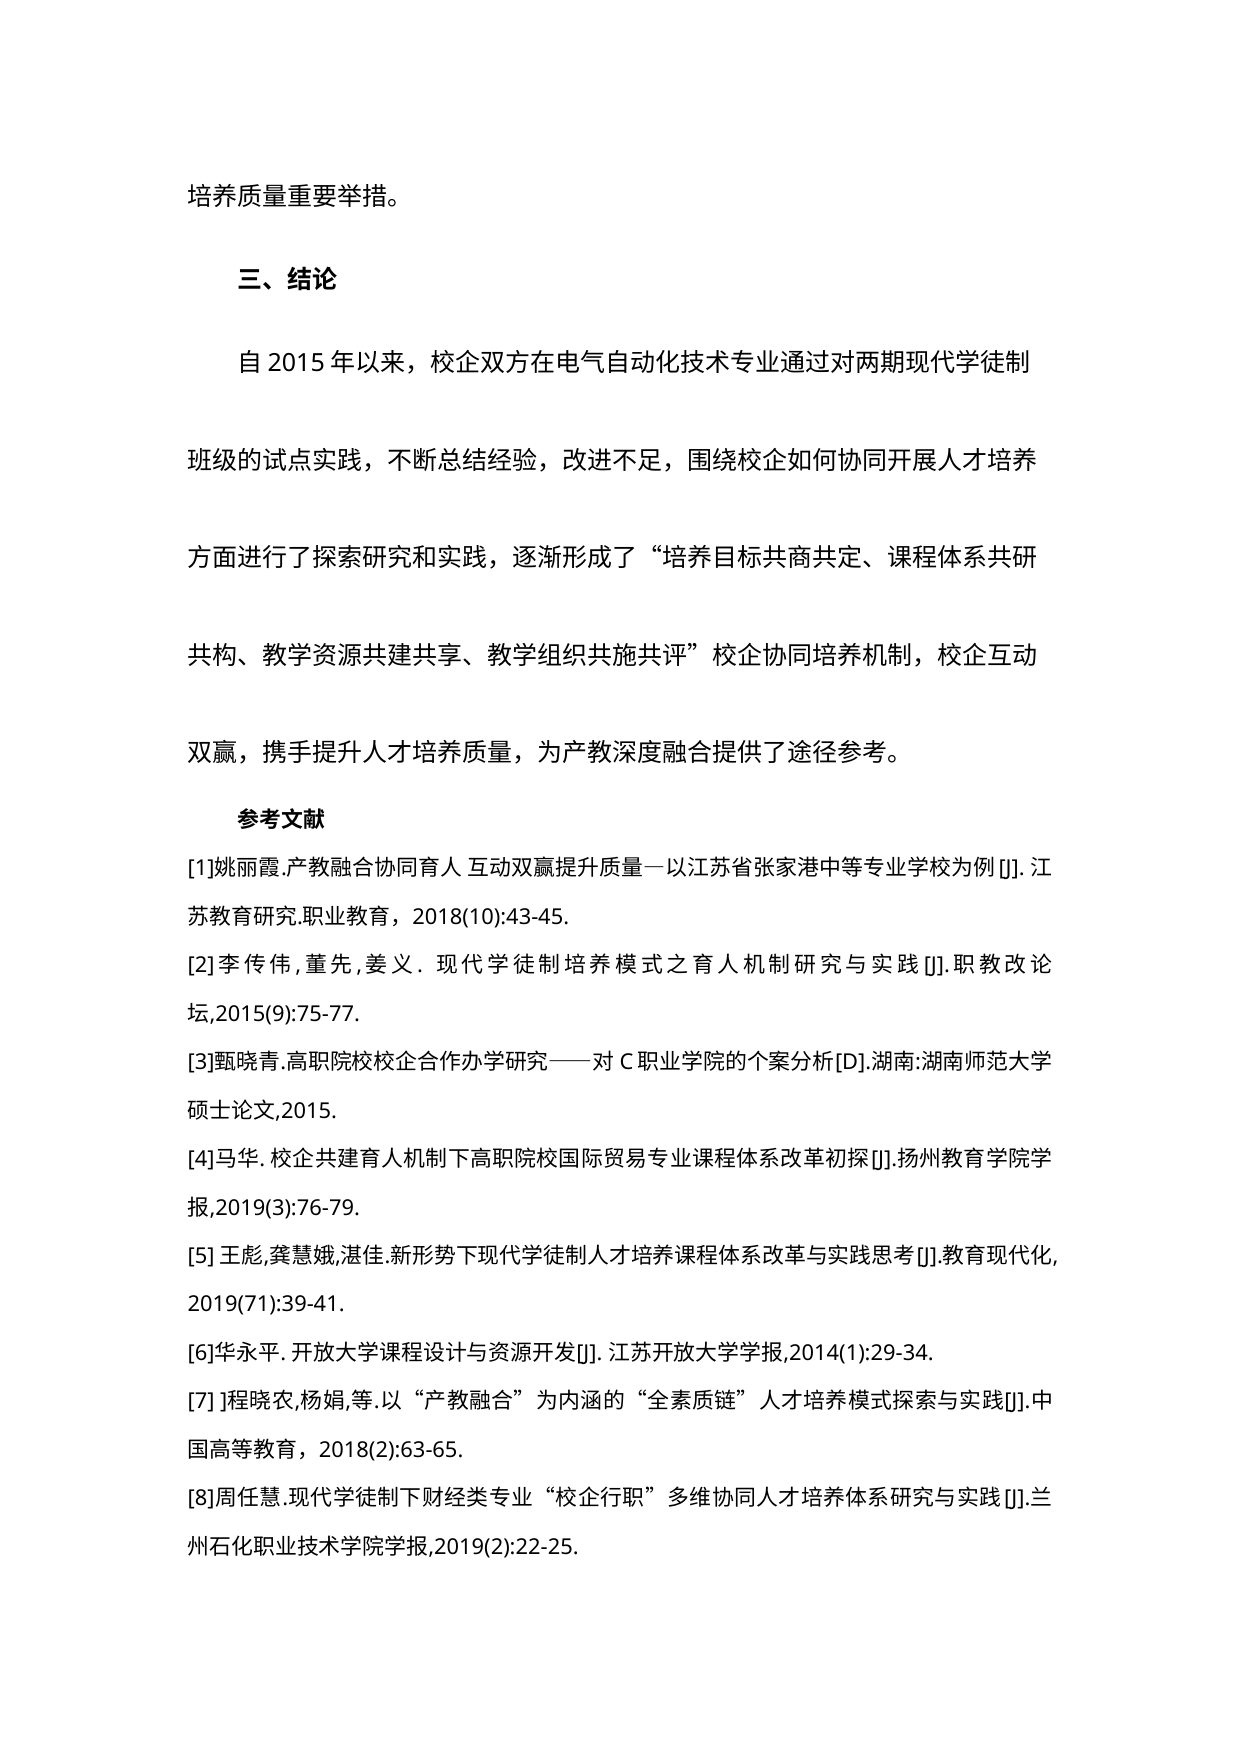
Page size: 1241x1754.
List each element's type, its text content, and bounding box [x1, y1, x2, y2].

text [7] ]程晓农,杨娟,等.以“产教融合”为内涵的“全素质链”人才培养模式探索与实践[J].中国高等教育，2018(2):63-65. [187, 1382, 1053, 1464]
text [4]马华. 校企共建育人机制下高职院校国际贸易专业课程体系改革初探[J].扬州教育学院学报,2019(3):76-79. [187, 1141, 1053, 1222]
text 三、结论 [187, 245, 1053, 310]
text 自2015年以来，校企双方在电气自动化技术专业通过对两期现代学徒制班级的试点实践，不断总结经验，改进不足，围绕校企如何协同开展人才培养方面进行了探索研究和实践，逐渐形成了“培养目标共商共定、课程体系共研共构、教学资源共建共享、教学组织共施共评”校企协同培养机制，校企互动双赢，携手提升人才培养质量，为产教深度融合提供了途径参考。 [187, 328, 1053, 783]
text [3]甄晓青.高职院校校企合作办学研究——对C职业学院的个案分析[D].湖南:湖南师范大学硕士论文,2015. [187, 1044, 1053, 1125]
text [6]华永平. 开放大学课程设计与资源开发[J]. 江苏开放大学学报,2014(1):29-34. [187, 1334, 1053, 1367]
text [1]姚丽霞.产教融合协同育人 互动双赢提升质量—以江苏省张家港中等专业学校为例[J]. 江苏教育研究.职业教育，2018(10):43-45. [187, 850, 1053, 931]
text [2]李传伟,董先,姜义. 现代学徒制培养模式之育人机制研究与实践[J].职教改论坛,2015(9):75-77. [187, 947, 1053, 1028]
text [187, 162, 1053, 227]
text [5] 王彪,龚慧娥,湛佳.新形势下现代学徒制人才培养课程体系改革与实践思考[J].教育现代化,2019(71):39-41. [187, 1238, 1053, 1319]
text [8]周任慧.现代学徒制下财经类专业“校企行职”多维协同人才培养体系研究与实践[J].兰州石化职业技术学院学报,2019(2):22-25. [187, 1479, 1053, 1561]
text 参考文献 [187, 801, 1053, 834]
